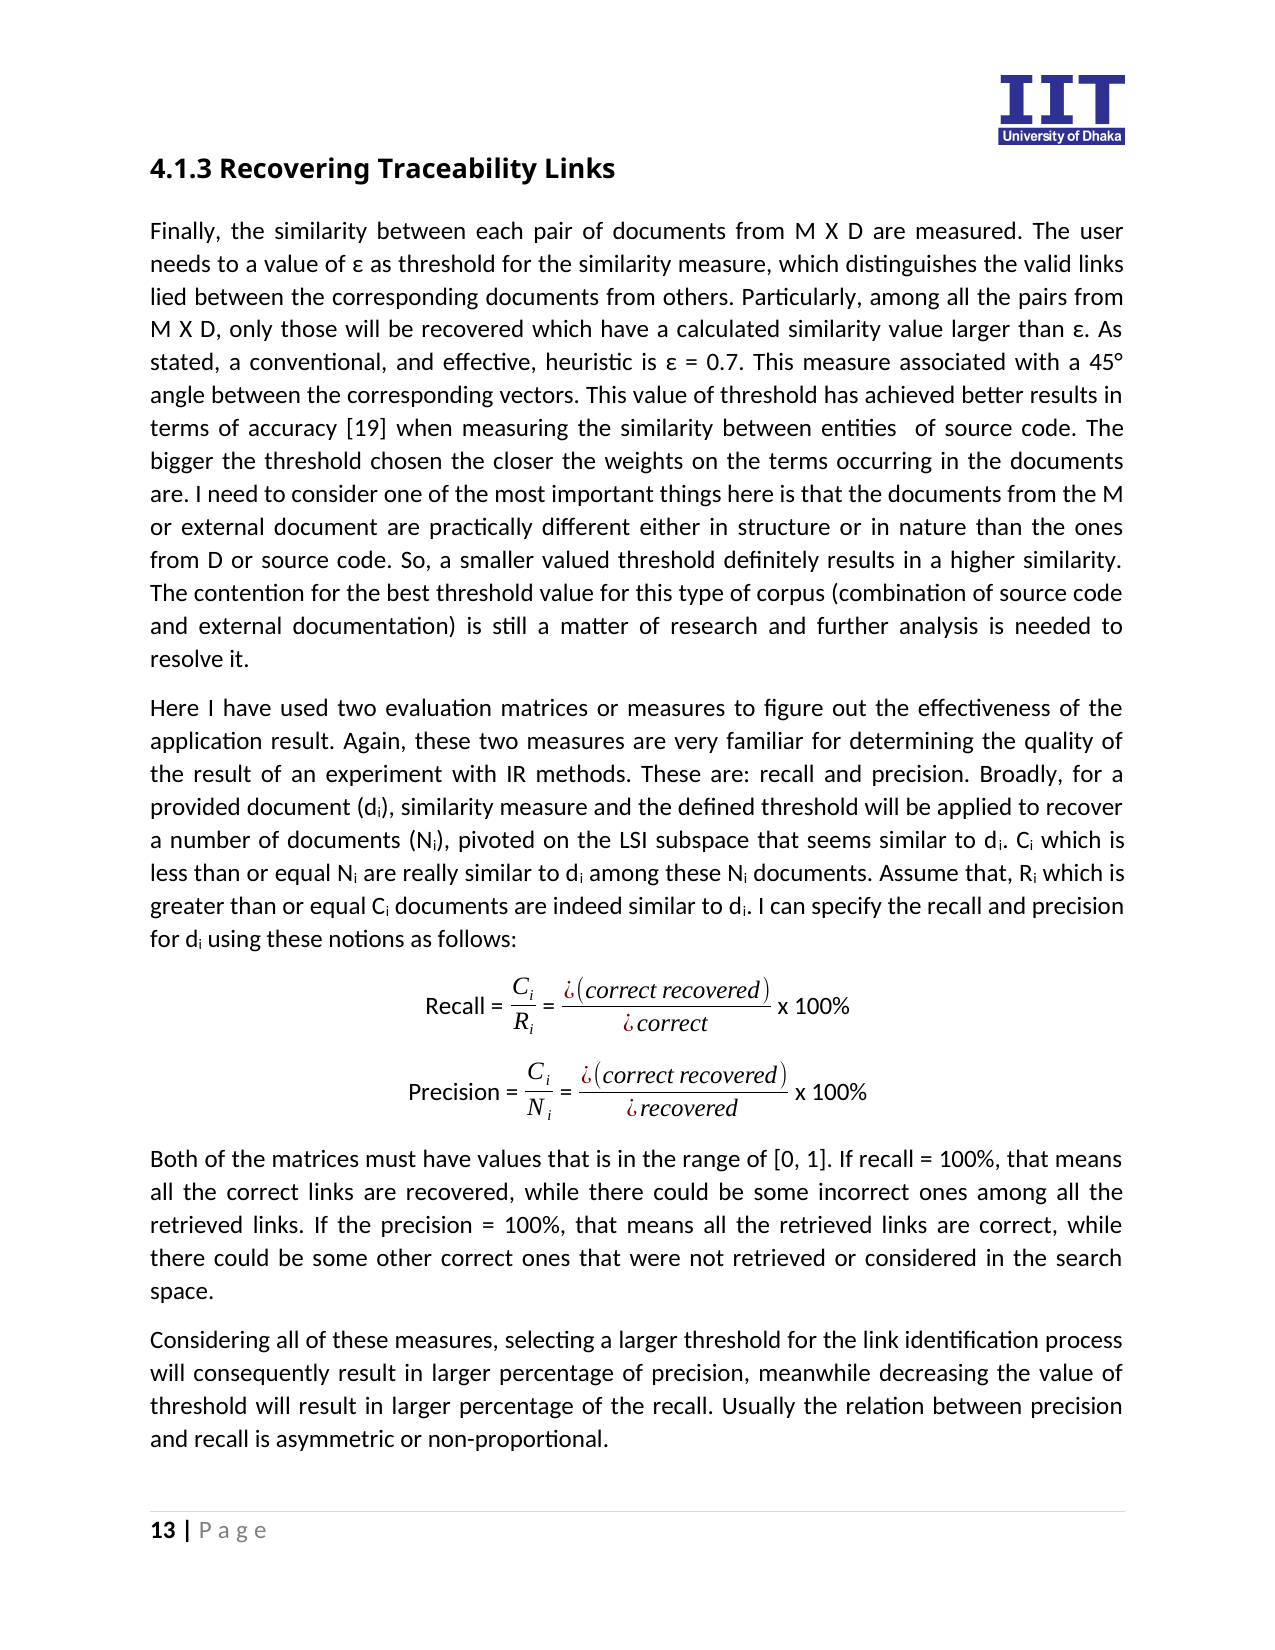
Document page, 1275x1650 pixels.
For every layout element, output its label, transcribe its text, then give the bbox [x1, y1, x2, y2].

text Here I have used two evaluation matrices or measures to figure out the effectiveness of the application result. Again, these two measures are very familiar for determining the quality of the result of an experiment with IR methods. These are: recall and precision. Broadly, for a provided document (di), similarity measure and the defined threshold will be applied to recover a number of documents (Ni), pivoted on the LSI subspace that seems similar to di. Ci which is less than or equal Ni are really similar to di among these Ni documents. Assume that, Ri which is greater than or equal Ci documents are indeed similar to di. I can specify the recall and precision for di using these notions as follows: [150, 692, 1125, 953]
text Finally, the similarity between each pair of documents from M X D are measured. The user needs to a value of ε as threshold for the similarity measure, which distinguishes the valid links lied between the corresponding documents from others. Particularly, among all the pairs from M X D, only those will be recovered which have a calculated similarity value larger than ε. As stated, a conventional, and effective, heuristic is ε = 0.7. This measure associated with a 45° angle between the corresponding vectors. This value of threshold has achieved better results in terms of accuracy when measuring the similarity between entities of source code. The bigger the threshold chosen the closer the weights on the terms occurring in the documents are. I need to consider one of the most important things here is that the documents from the M or external document are practically different either in structure or in nature than the ones from D or source code. So, a smaller valued threshold definitely results in a higher similarity. The contention for the best threshold value for this type of corpus (combination of source code and external documentation) is still a matter of research and further analysis is needed to resolve it. [150, 215, 1125, 673]
text Precision = = x 100% [150, 1058, 1125, 1124]
subtitle Recovering Traceability Links [150, 150, 1125, 187]
picture [998, 75, 1125, 145]
text Considering all of these measures, selecting a larger threshold for the link identification process will consequently result in larger percentage of precision, meanwhile decreasing the value of threshold will result in larger percentage of the recall. Usually the relation between precision and recall is asymmetric or non-proportional. [150, 1324, 1125, 1454]
text Recall = = x 100% [150, 972, 1125, 1039]
text Both of the matrices must have values that is in the range of [0, 1]. If recall = 100%, that means all the correct links are recovered, while there could be some incorrect ones among all the retrieved links. If the precision = 100%, that means all the retrieved links are correct, while there could be some other correct ones that were not retrieved or considered in the search space. [150, 1143, 1125, 1305]
